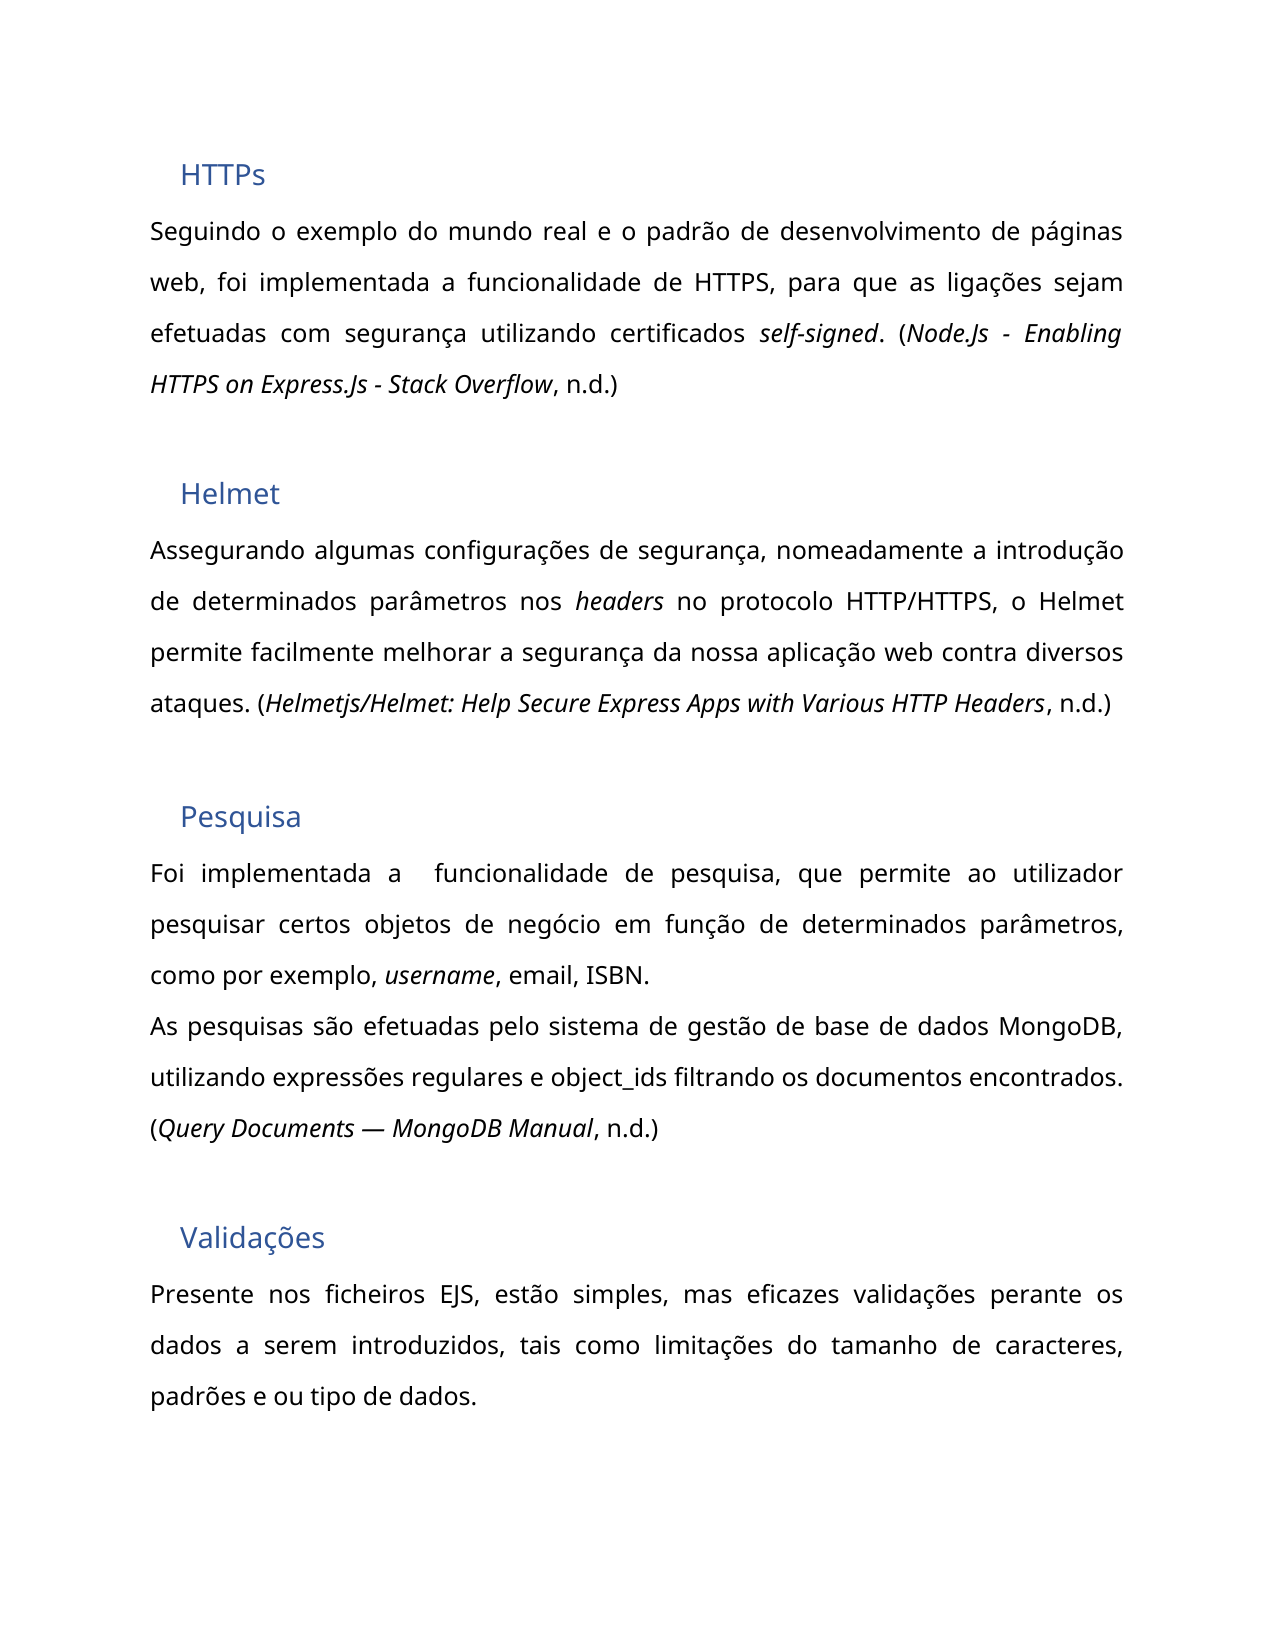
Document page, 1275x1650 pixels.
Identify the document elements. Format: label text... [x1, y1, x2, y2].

text Assegurando algumas configurações de segurança, nomeadamente a introdução de determinados parâmetros nos headers no protocolo HTTP/HTTPS, o Helmet permite facilmente melhorar a segurança da nossa aplicação web contra diversos ataques. [150, 532, 1125, 720]
subtitle HTTPs [180, 154, 1125, 194]
text As pesquisas são efetuadas pelo sistema de gestão de base de dados MongoDB, utilizando expressões regulares e object_ids filtrando os documentos encontrados. [150, 1009, 1125, 1145]
text Foi implementada a funcionalidade de pesquisa, que permite ao utilizador pesquisar certos objetos de negócio em função de determinados parâmetros, como por exemplo, username, email, ISBN. [150, 856, 1125, 992]
subtitle Validações [180, 1217, 1125, 1257]
text Presente nos ficheiros EJS, estão simples, mas eficazes validações perante os dados a serem introduzidos, tais como limitações do tamanho de caracteres, padrões e ou tipo de dados. [150, 1277, 1125, 1413]
subtitle Pesquisa [180, 796, 1125, 836]
subtitle Helmet [180, 473, 1125, 513]
text Seguindo o exemplo do mundo real e o padrão de desenvolvimento de páginas web, foi implementada a funcionalidade de HTTPS, para que as ligações sejam efetuadas com segurança utilizando certificados self-signed. [150, 214, 1125, 401]
